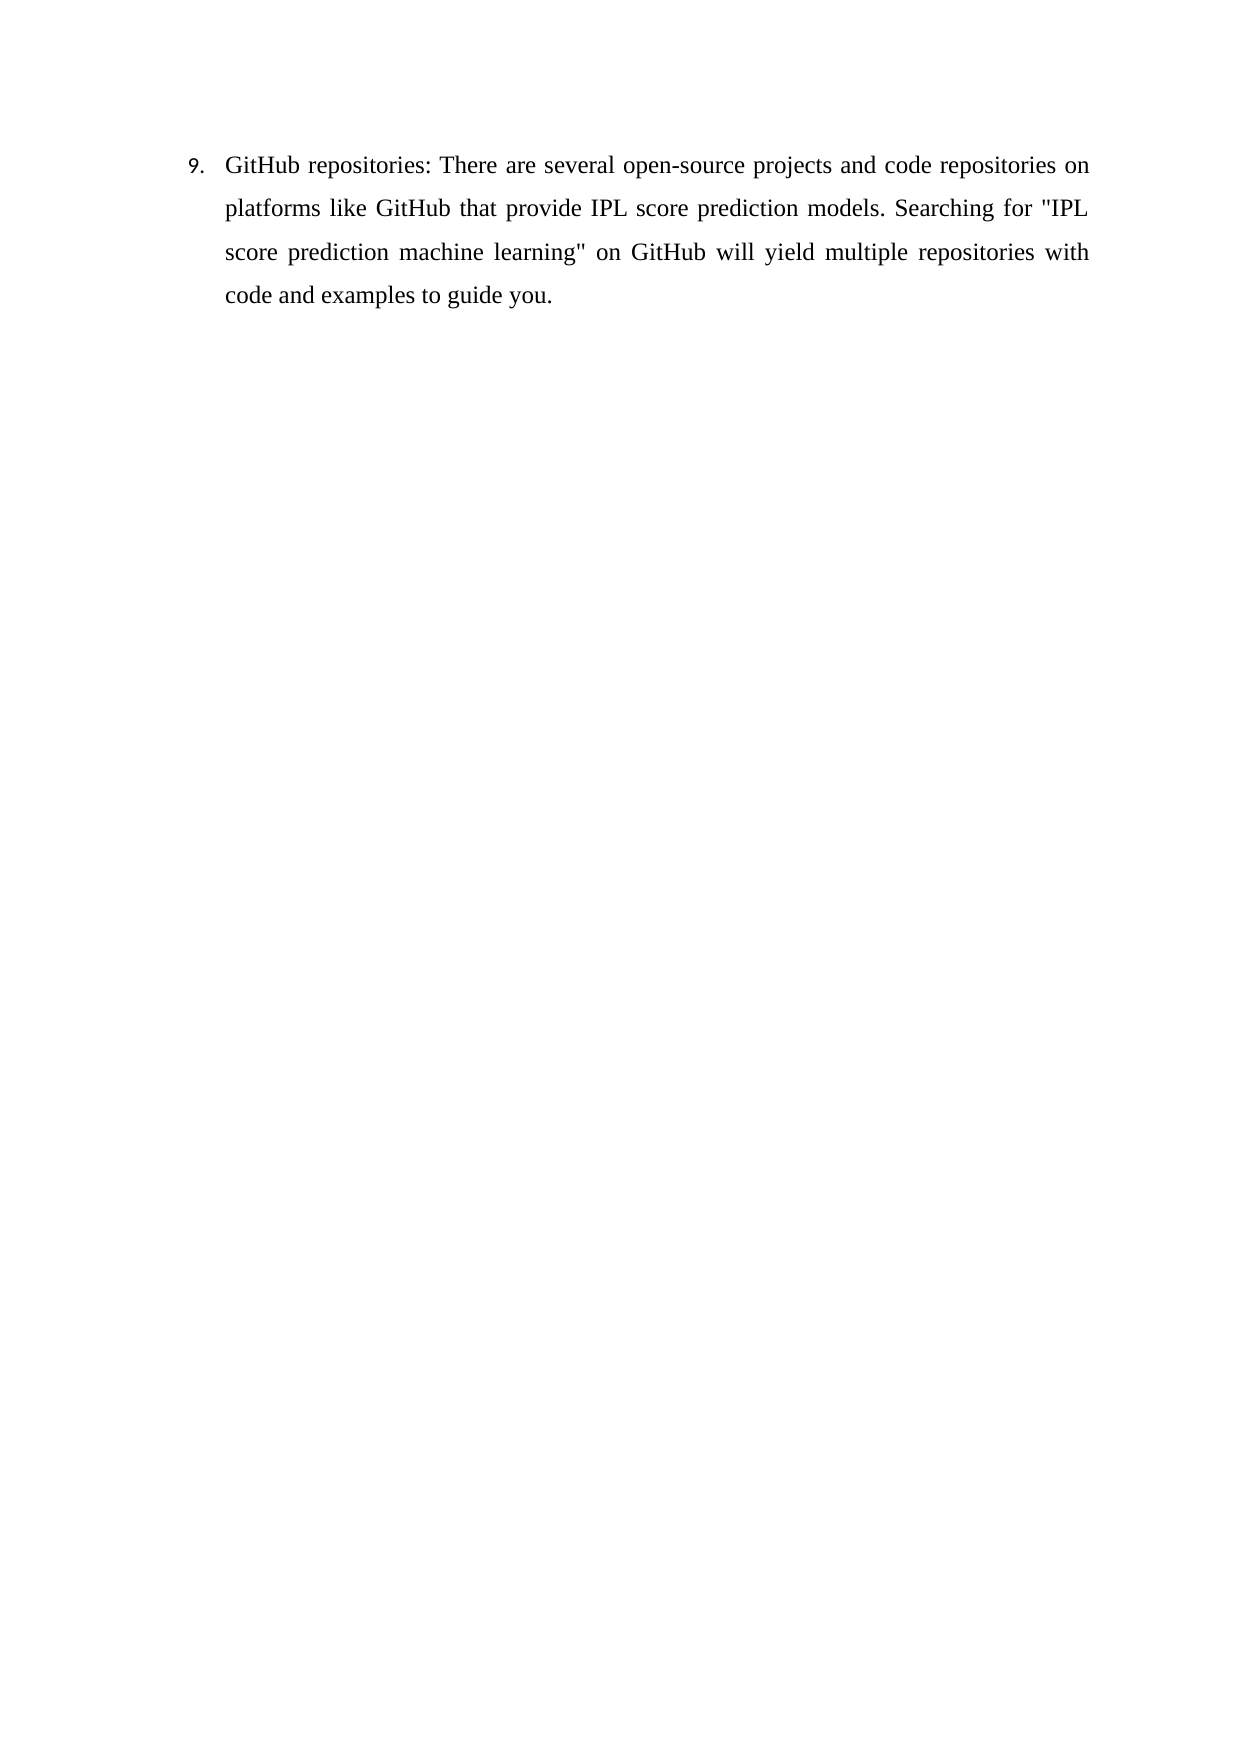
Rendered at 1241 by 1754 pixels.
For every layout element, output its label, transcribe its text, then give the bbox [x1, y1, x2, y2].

list GitHub repositories: There are several open-source projects and code repositories on platforms like GitHub that provide IPL score prediction models. Searching for "IPL score prediction machine learning" on GitHub will yield multiple repositories with code and examples to guide you. [187, 150, 1090, 308]
